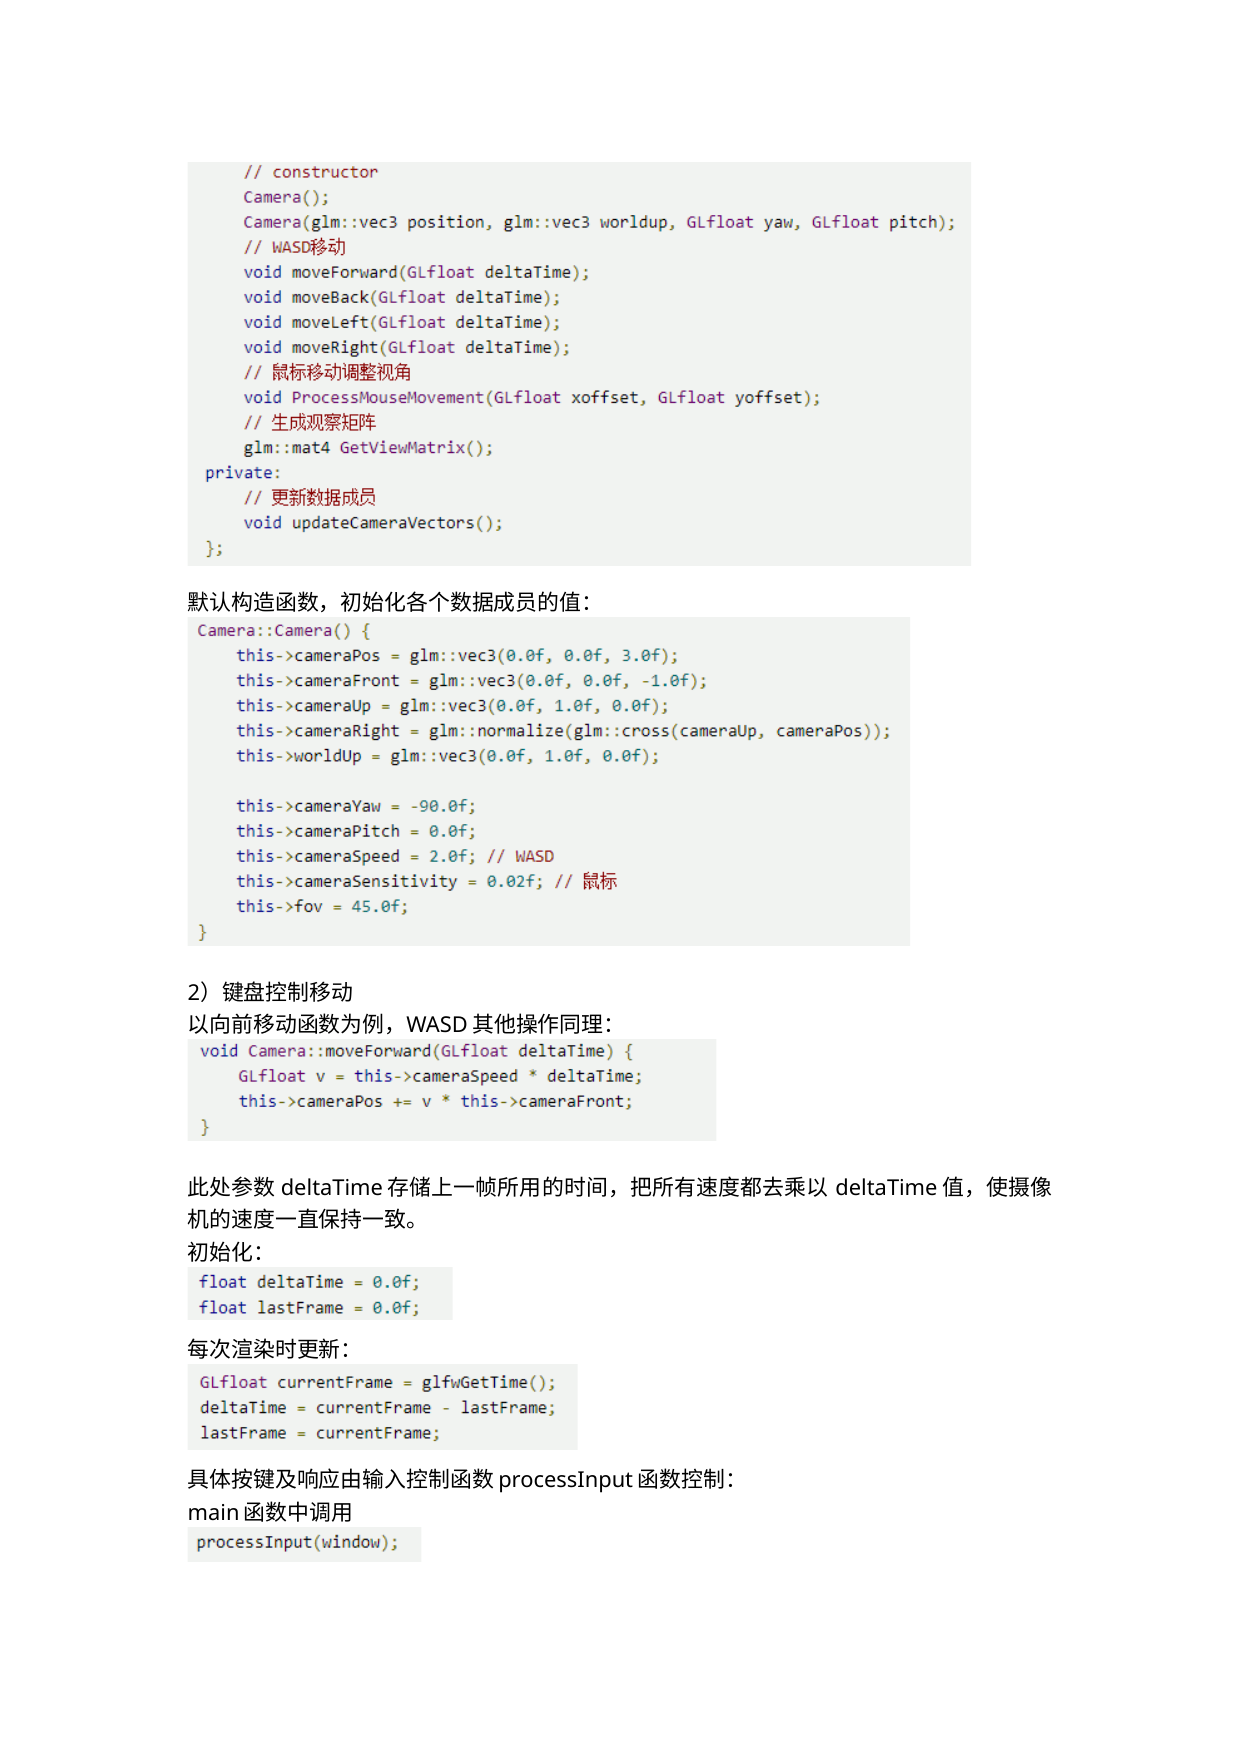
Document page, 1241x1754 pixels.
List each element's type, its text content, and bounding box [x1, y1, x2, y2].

picture [187, 1039, 717, 1141]
text 每次渲染时更新： [187, 1332, 1053, 1364]
text 具体按键及响应由输入控制函数processInput函数控制： [187, 1462, 1053, 1494]
picture [187, 617, 911, 946]
text 以向前移动函数为例，WASD其他操作同理： [187, 1007, 1053, 1039]
text 2）键盘控制移动 [187, 974, 1053, 1007]
picture [187, 1527, 422, 1562]
picture [187, 1267, 453, 1320]
text main函数中调用 [187, 1494, 1053, 1527]
picture [187, 162, 972, 566]
picture [187, 1364, 578, 1450]
text 此处参数deltaTime存储上一帧所用的时间，把所有速度都去乘以deltaTime值，使摄像机的速度一直保持一致。 [187, 1169, 1053, 1234]
text 默认构造函数，初始化各个数据成员的值： [187, 584, 1053, 617]
text 初始化： [187, 1234, 1053, 1267]
